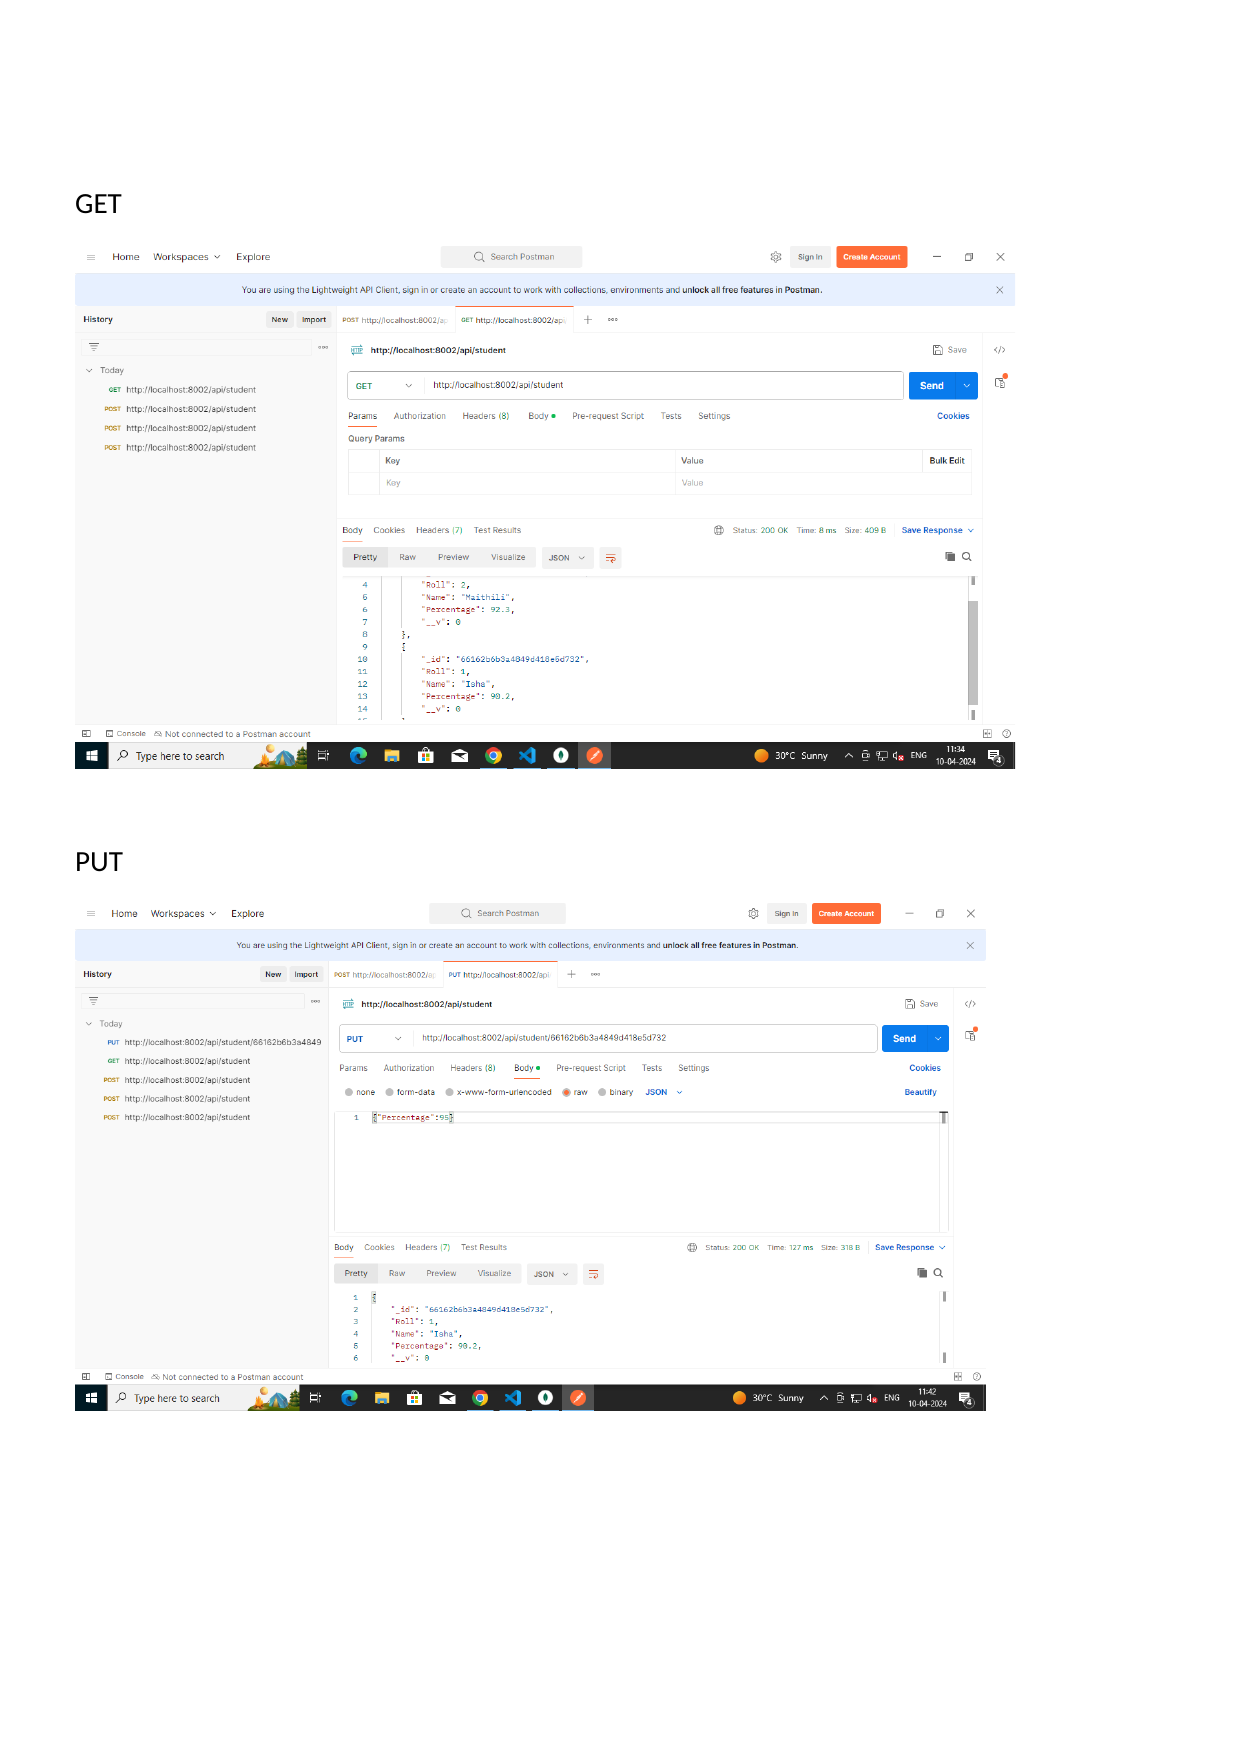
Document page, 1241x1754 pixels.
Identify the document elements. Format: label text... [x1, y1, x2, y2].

text PUT [75, 843, 1165, 878]
picture [75, 240, 1016, 769]
text GET [75, 185, 1165, 221]
picture [75, 898, 986, 1411]
